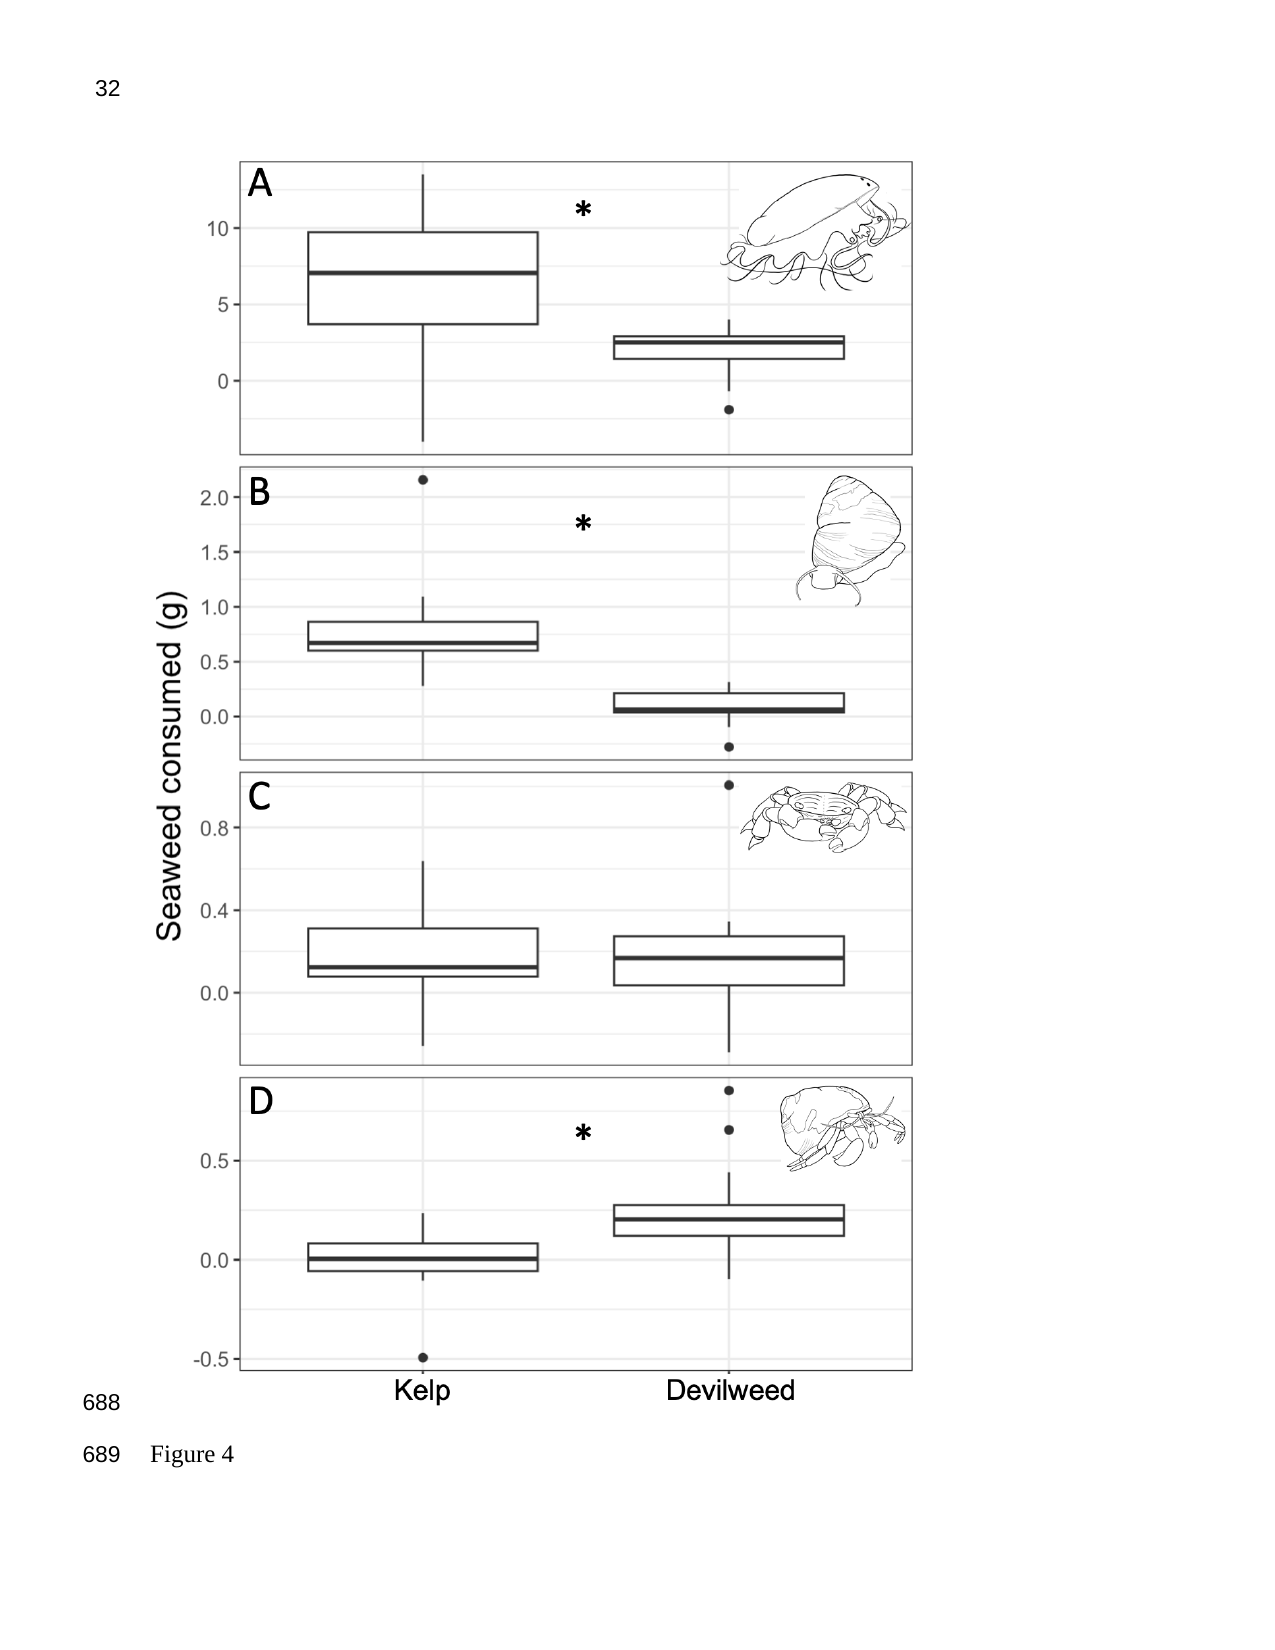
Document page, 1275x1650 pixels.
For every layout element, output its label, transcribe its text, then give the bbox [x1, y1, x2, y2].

picture [150, 150, 926, 1411]
text Figure 4 [150, 1439, 1125, 1468]
